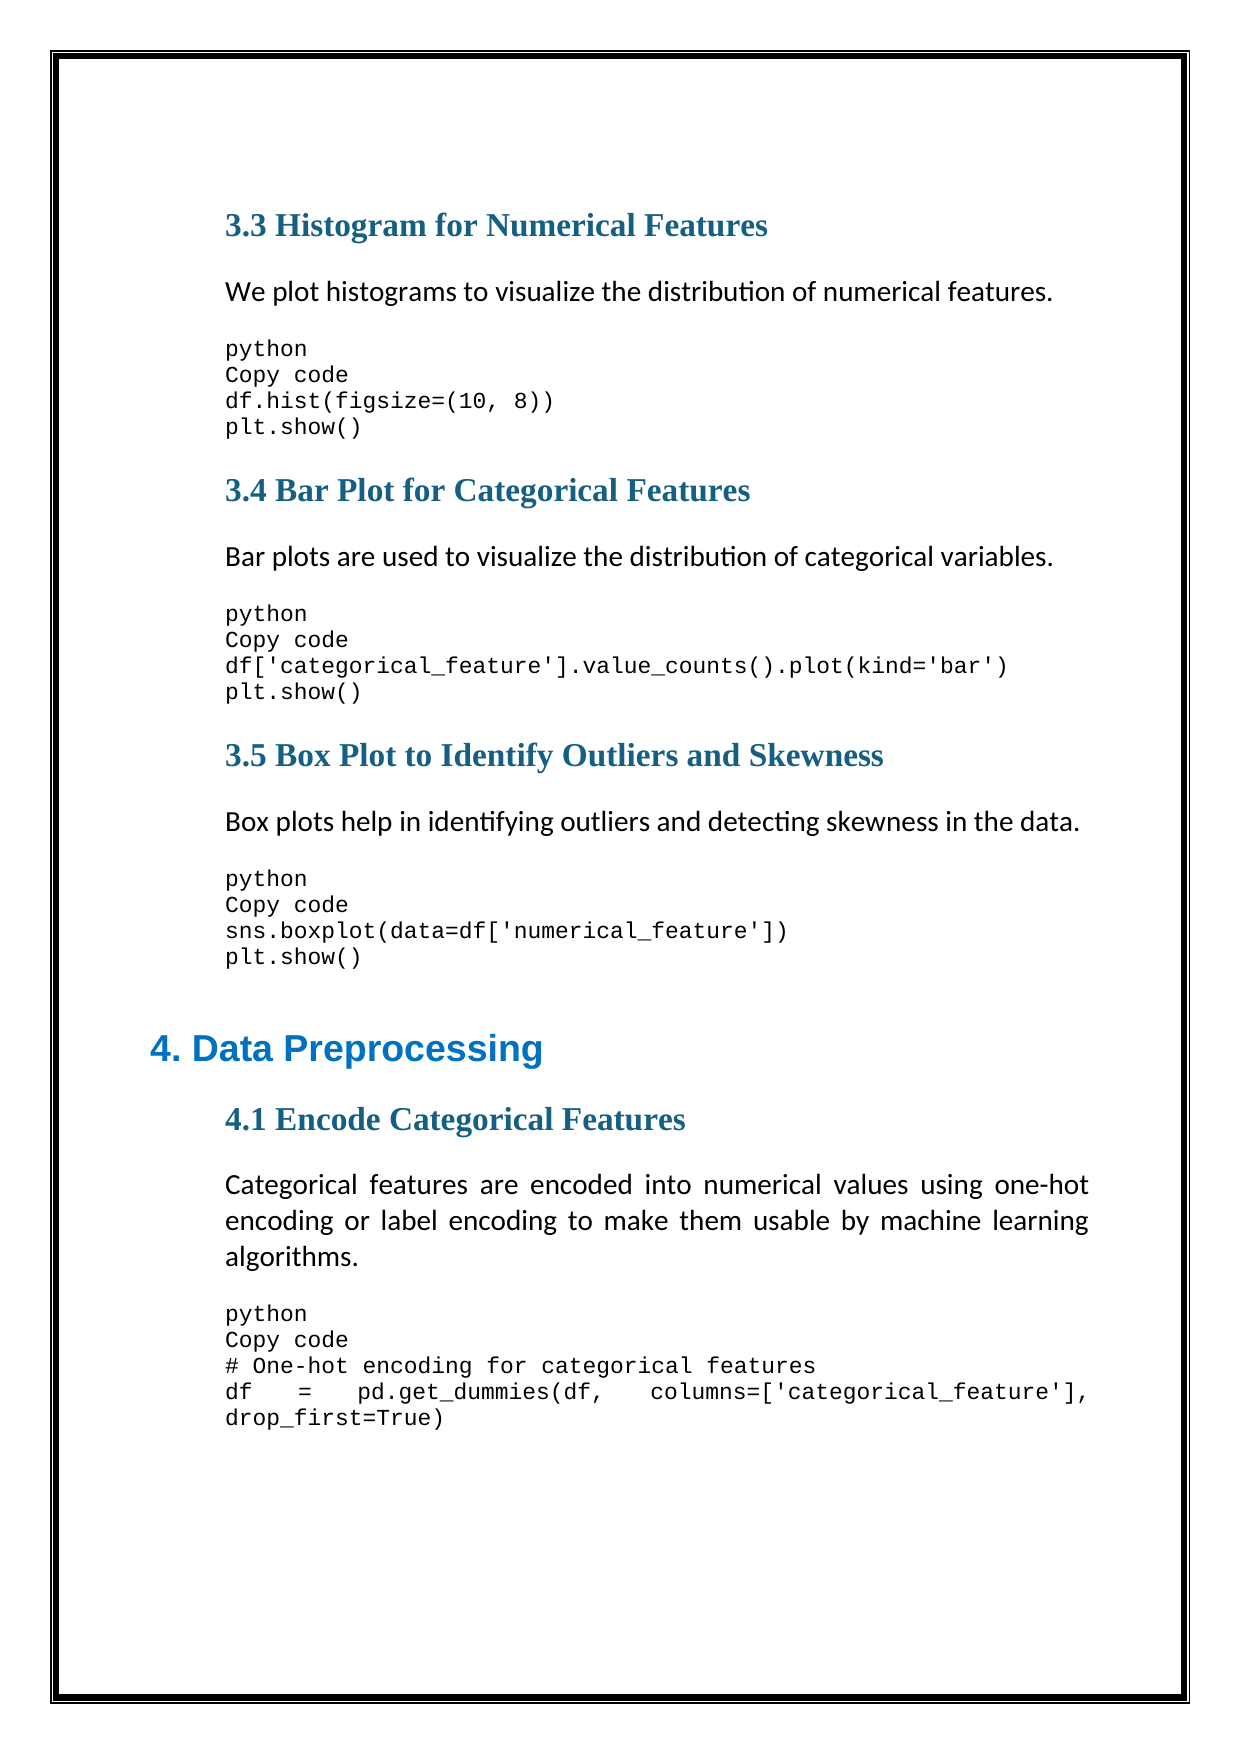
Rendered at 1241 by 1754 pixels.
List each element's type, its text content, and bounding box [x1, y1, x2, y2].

text Categorical features are encoded into numerical values using one-hot encoding or label encoding to make them usable by machine learning algorithms. [225, 1166, 1090, 1273]
text # One-hot encoding for categorical features [225, 1354, 1090, 1380]
text 3.3 Histogram for Numerical Features [225, 205, 1090, 243]
text plt.show() [225, 680, 1090, 706]
text plt.show() [225, 946, 1090, 972]
text 4. Data Preprocessing [150, 1027, 1090, 1070]
text Bar plots are used to visualize the distribution of categorical variables. [225, 538, 1090, 573]
text Box plots help in identifying outliers and detecting skewness in the data. [225, 803, 1090, 839]
text Copy code [225, 628, 1090, 654]
text We plot histograms to visualize the distribution of numerical features. [225, 273, 1090, 308]
text plt.show() [225, 415, 1090, 441]
text df.hist(figsize=(10, 8)) [225, 389, 1090, 415]
text Copy code [225, 894, 1090, 920]
text df['categorical_feature'].value_counts().plot(kind='bar') [225, 654, 1090, 680]
text python [225, 337, 1090, 363]
text python [225, 868, 1090, 894]
text 4.1 Encode Categorical Features [225, 1099, 1090, 1137]
text sns.boxplot(data=df['numerical_feature']) [225, 920, 1090, 946]
text Copy code [225, 1328, 1090, 1354]
text df = pd.get_dummies(df, columns=['categorical_feature'], drop_first=True) [225, 1380, 1090, 1432]
text 3.5 Box Plot to Identify Outliers and Skewness [225, 736, 1090, 774]
text 3.4 Bar Plot for Categorical Features [225, 470, 1090, 509]
text python [225, 1302, 1090, 1328]
text Copy code [225, 363, 1090, 389]
text python [225, 603, 1090, 628]
